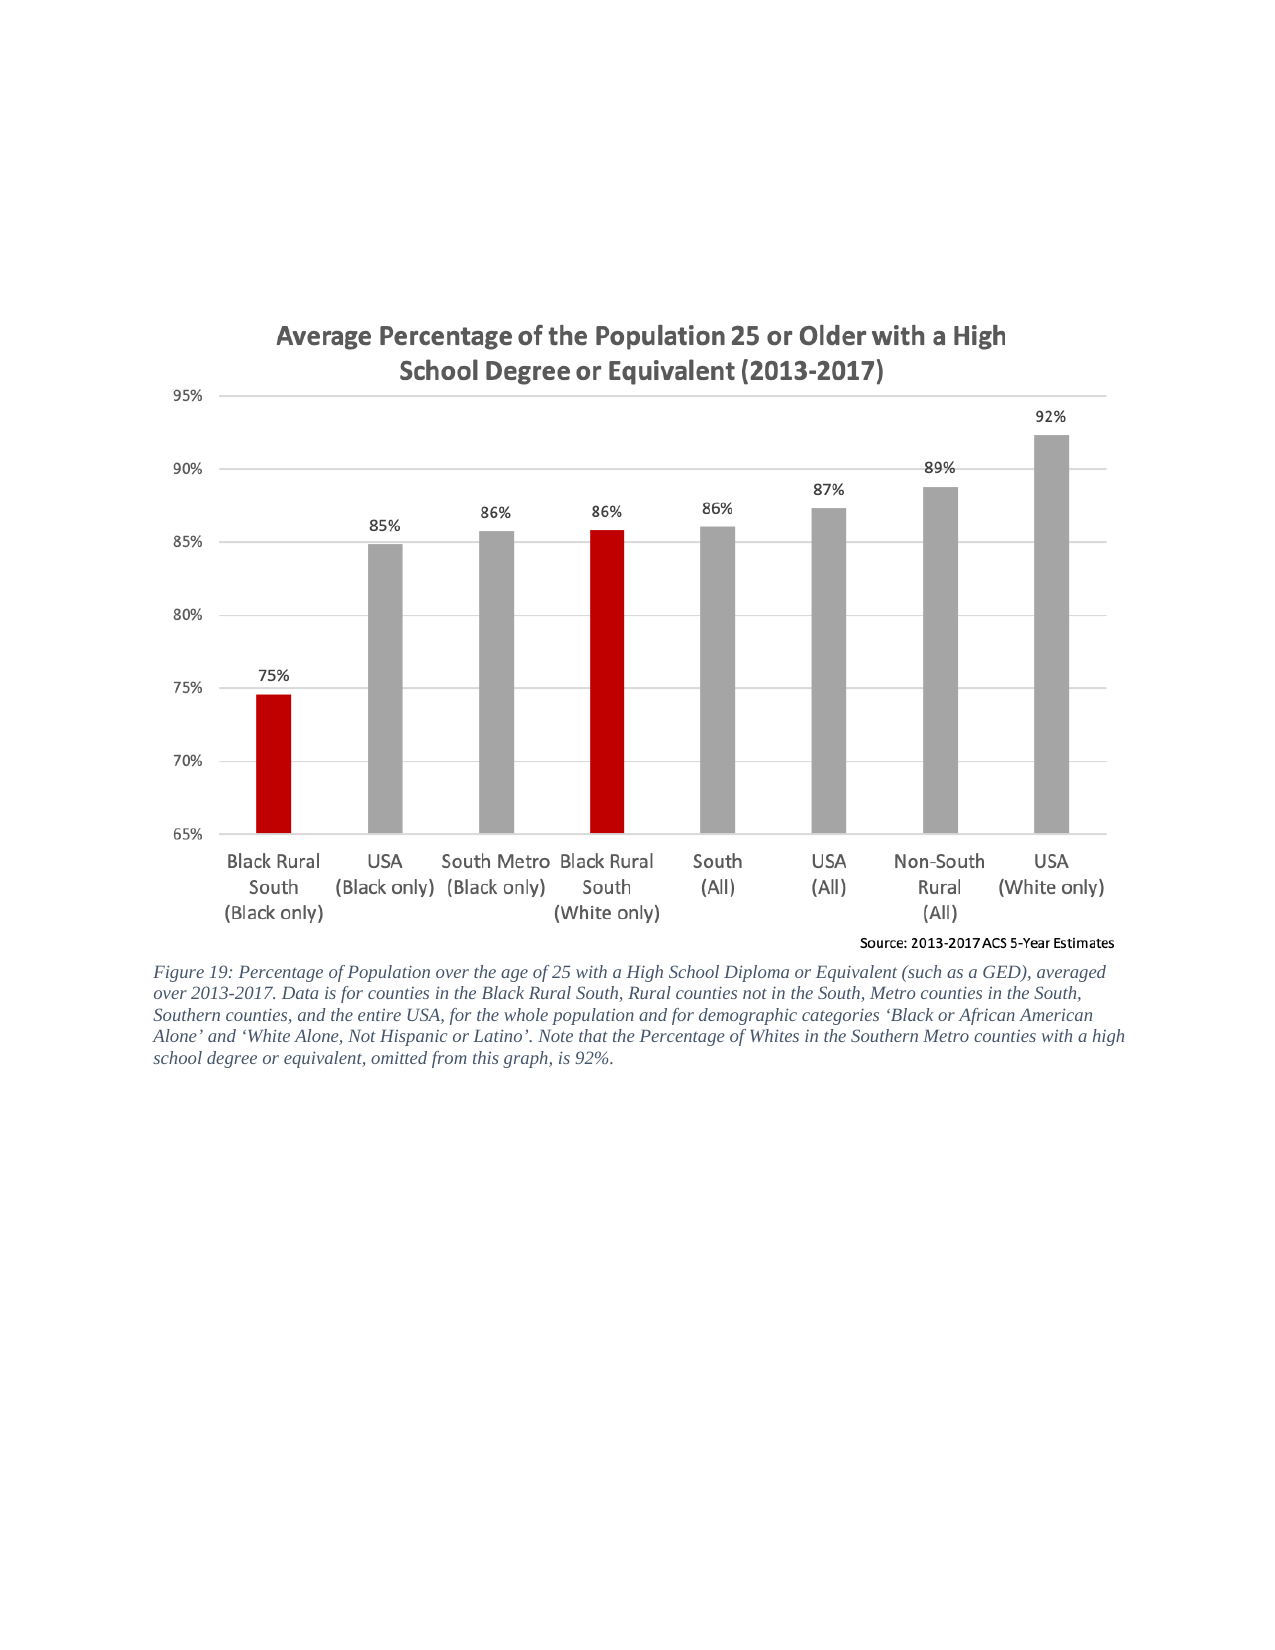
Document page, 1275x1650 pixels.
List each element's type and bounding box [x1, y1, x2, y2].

picture [153, 302, 1125, 950]
